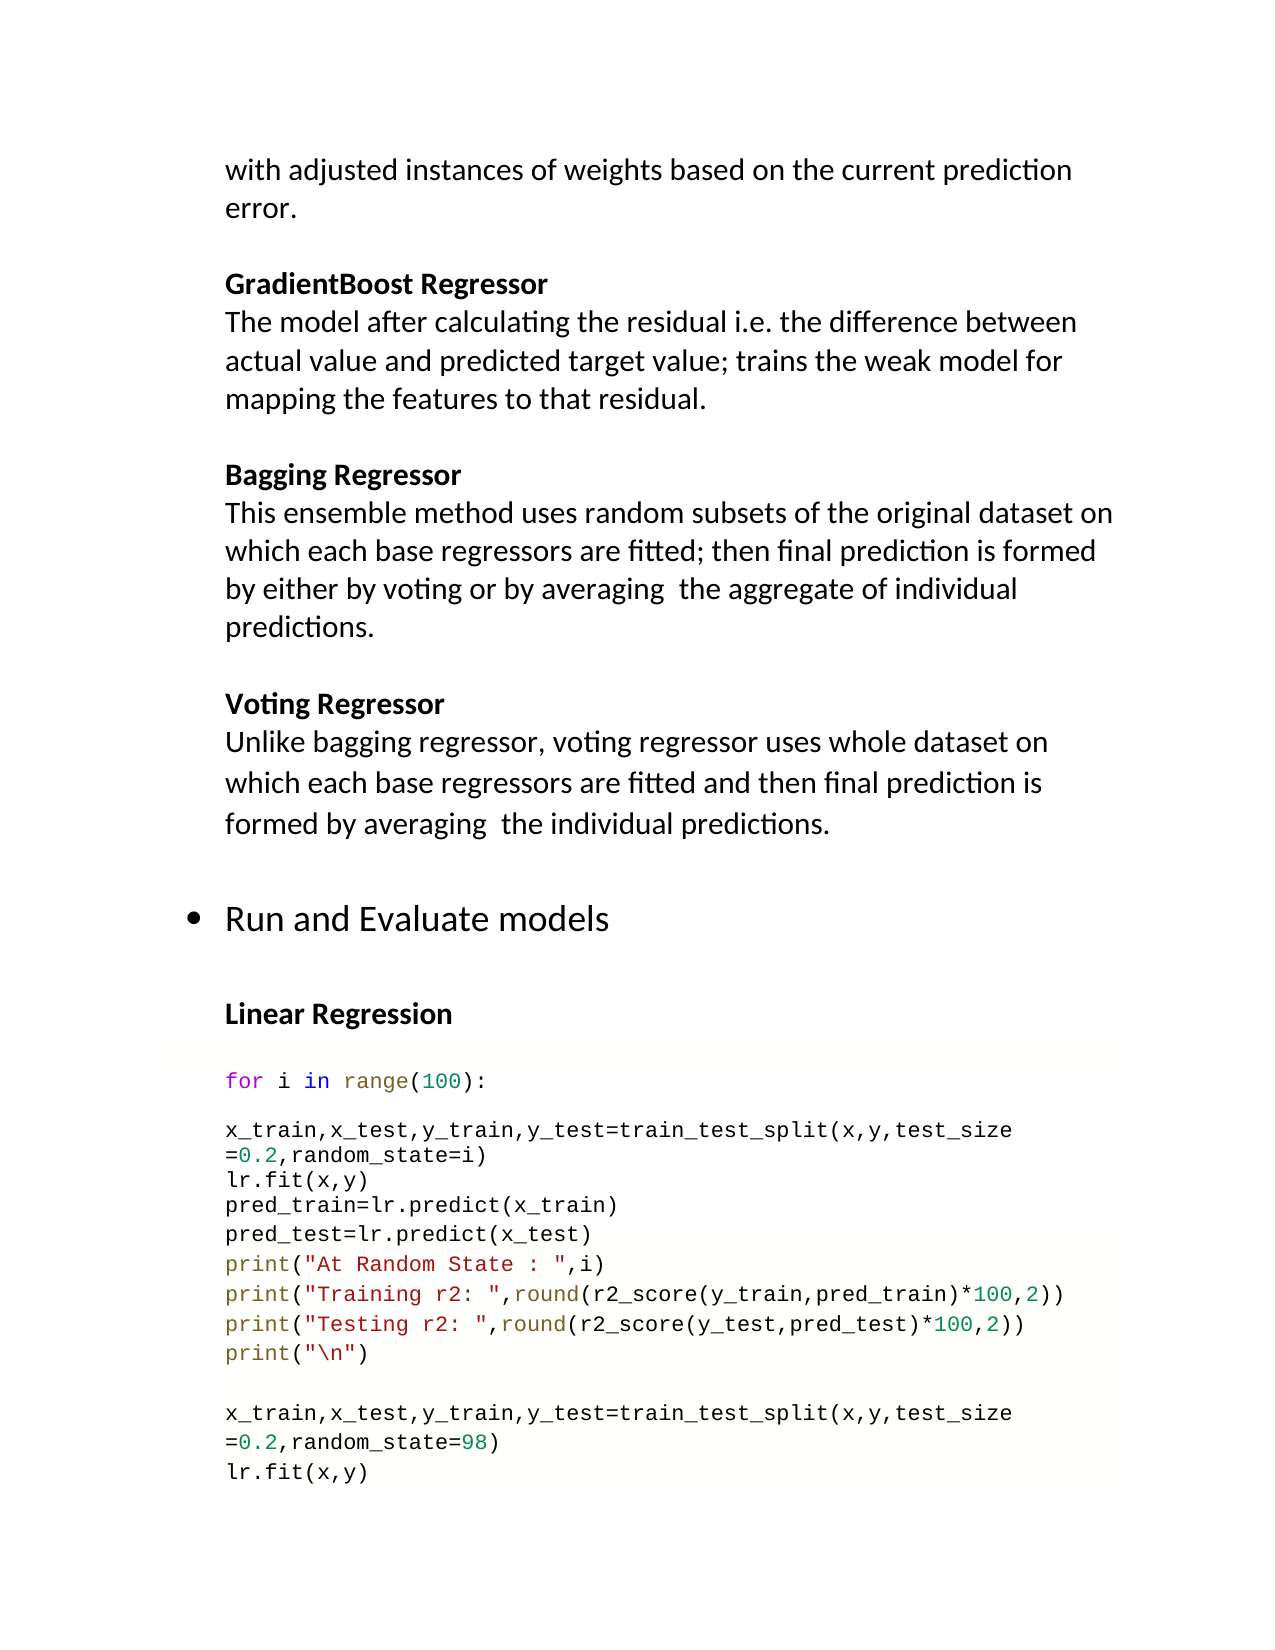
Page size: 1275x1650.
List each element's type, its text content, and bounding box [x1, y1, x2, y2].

list lr.fit(x,y) [225, 1456, 1125, 1486]
text The model after calculating the residual i.e. the difference between actual value and predicted target value; trains the weak model for mapping the features to that residual. [225, 302, 1125, 417]
list Run and Evaluate models [187, 895, 1125, 941]
text This ensemble method uses random subsets of the original dataset on which each base regressors are fitted; then final prediction is formed by either by voting or by averaging the aggregate of individual predictions. [225, 493, 1125, 646]
list for i in range(100): [225, 1070, 1125, 1095]
list print("\n") [225, 1337, 1125, 1367]
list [225, 1308, 1125, 1337]
list pred_train=lr.predict(x_train) [225, 1194, 1125, 1219]
list print("Training r2: ",round(r2_score(y_train,pred_train)*100,2)) [225, 1278, 1125, 1308]
list pred_test=lr.predict(x_test) [225, 1219, 1125, 1248]
list Unlike bagging regressor, voting regressor uses whole dataset on which each base regressors are fitted and then final prediction is formed by averaging the individual predictions. [225, 722, 1125, 842]
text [225, 150, 1125, 226]
list x_train,x_test,y_train,y_test=train_test_split(x,y,test_size=0.2,random_state=i) [225, 1119, 1125, 1169]
text Bagging Regressor [225, 455, 1125, 493]
text Voting Regressor [225, 684, 1125, 722]
list x_train,x_test,y_train,y_test=train_test_split(x,y,test_size=0.2,random_state=98) [225, 1397, 1125, 1456]
text GradientBoost Regressor [225, 264, 1125, 302]
list lr.fit(x,y) [225, 1169, 1125, 1194]
list Linear Regression [225, 994, 1125, 1032]
list print("At Random State : ",i) [225, 1248, 1125, 1278]
